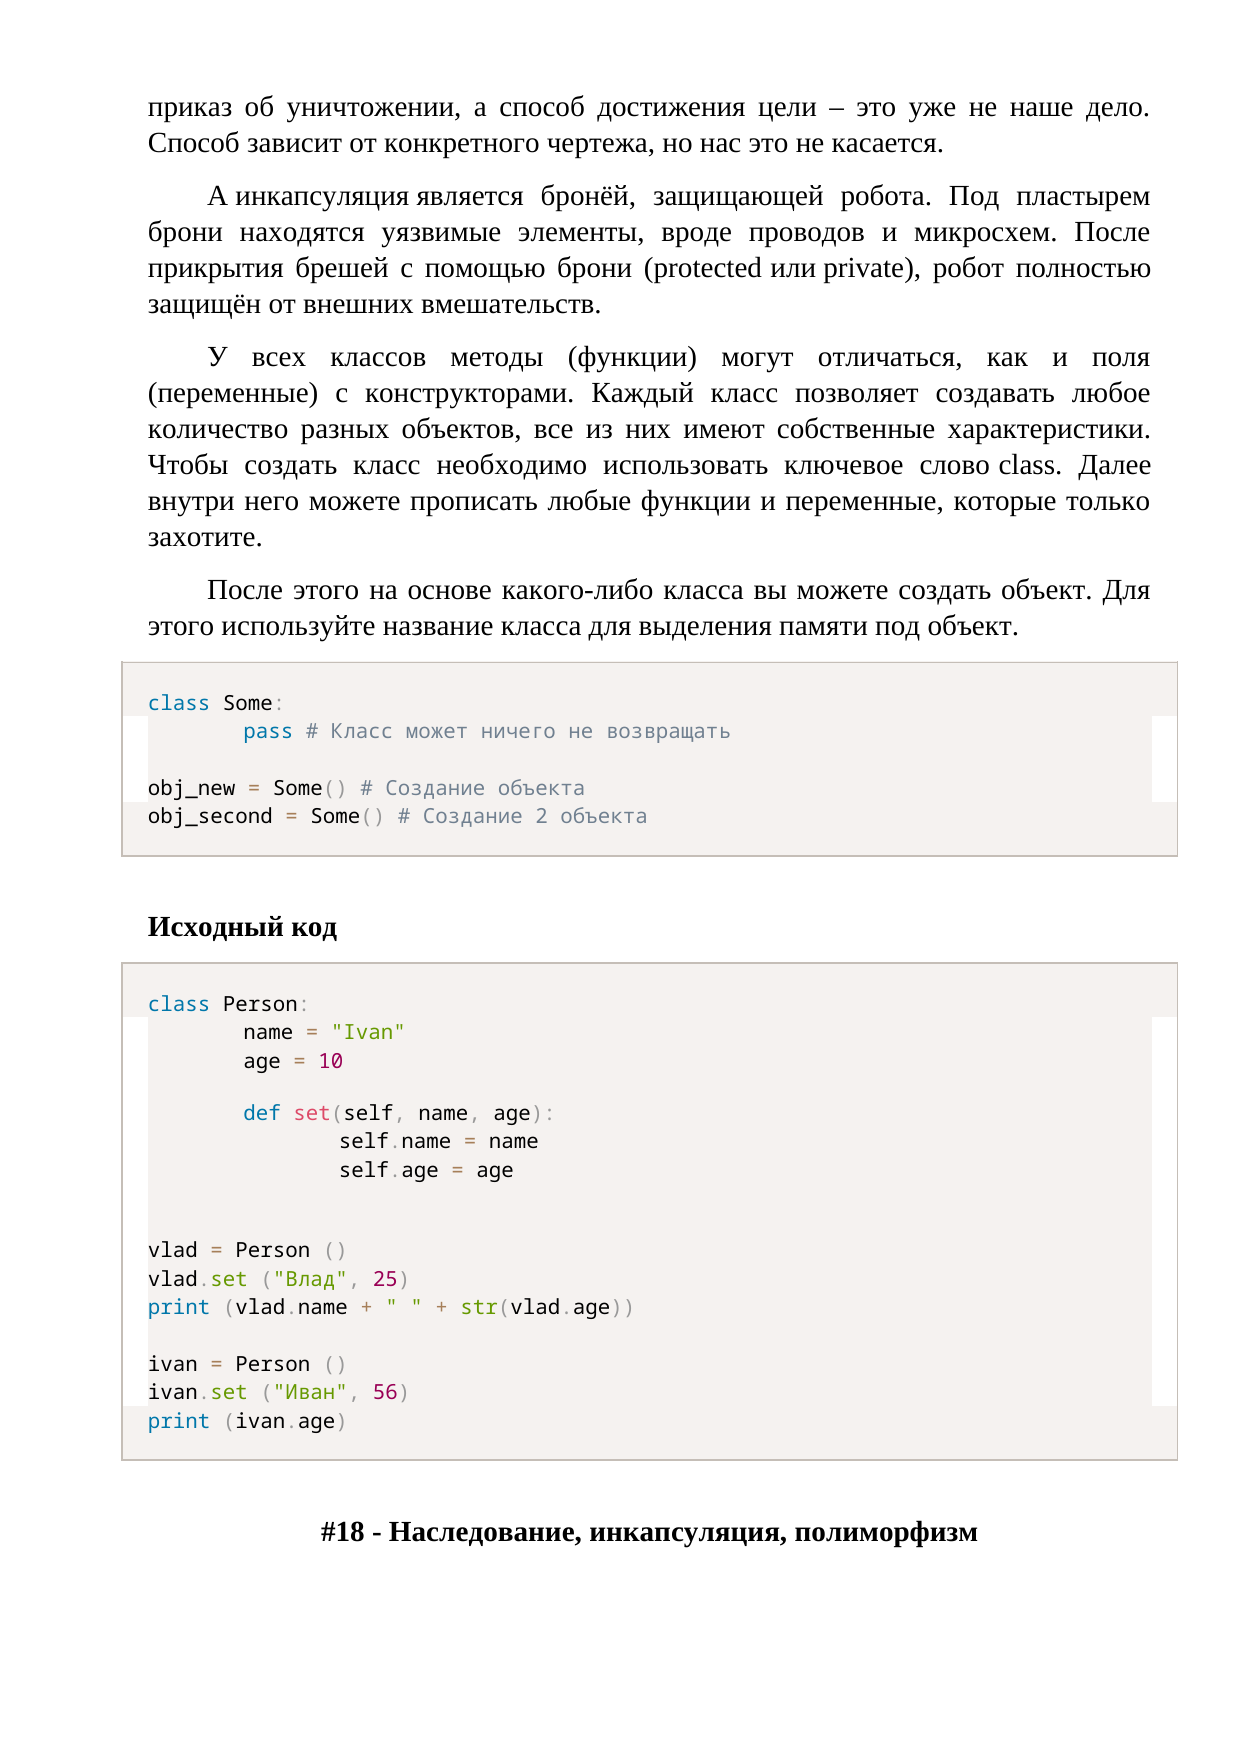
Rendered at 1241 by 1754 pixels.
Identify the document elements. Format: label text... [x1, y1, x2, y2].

text obj_second = Some() # Создание 2 объекта [123, 775, 1177, 855]
text vlad = Person () [148, 1235, 1152, 1264]
text pass # Класс может ничего не возвращать [148, 716, 1152, 745]
text class Person: [123, 964, 1177, 1017]
text class Some: [123, 663, 1177, 716]
text У всех классов методы (функции) могут отличаться, как и поля (переменные) с конструкторами. Каждый класс позволяет создавать любое количество разных объектов, все из них имеют собственные характеристики. Чтобы создать класс необходимо использовать ключевое слово class. Далее внутри него можете прописать любые функции и переменные, которые только захотите. [148, 339, 1152, 553]
text ivan = Person () [148, 1349, 1152, 1377]
text print (ivan.age) [123, 1379, 1177, 1459]
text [148, 89, 1152, 158]
text self.age = age [148, 1155, 1152, 1183]
text А инкапсуляция является бронёй, защищающей робота. Под пластырем брони находятся уязвимые элементы, вроде проводов и микросхем. После прикрытия брешей с помощью брони (protected или private), робот полностью защищён от внешних вмешательств. [148, 178, 1152, 319]
text age = 10 [148, 1046, 1152, 1074]
text name = "Ivan" [148, 1017, 1152, 1046]
text После этого на основе какого-либо класса вы можете создать объект. Для этого используйте название класса для выделения памяти под объект. [148, 572, 1152, 642]
text print (vlad.name + " " + str(vlad.age)) [148, 1292, 1152, 1321]
text vlad.set ("Влад", 25) [148, 1264, 1152, 1292]
text self.name = name [148, 1126, 1152, 1155]
text Исходный код [148, 909, 1152, 943]
text def set(self, name, age): [148, 1098, 1152, 1126]
text #18 - Наследование, инкапсуляция, полиморфизм [148, 1514, 1152, 1547]
